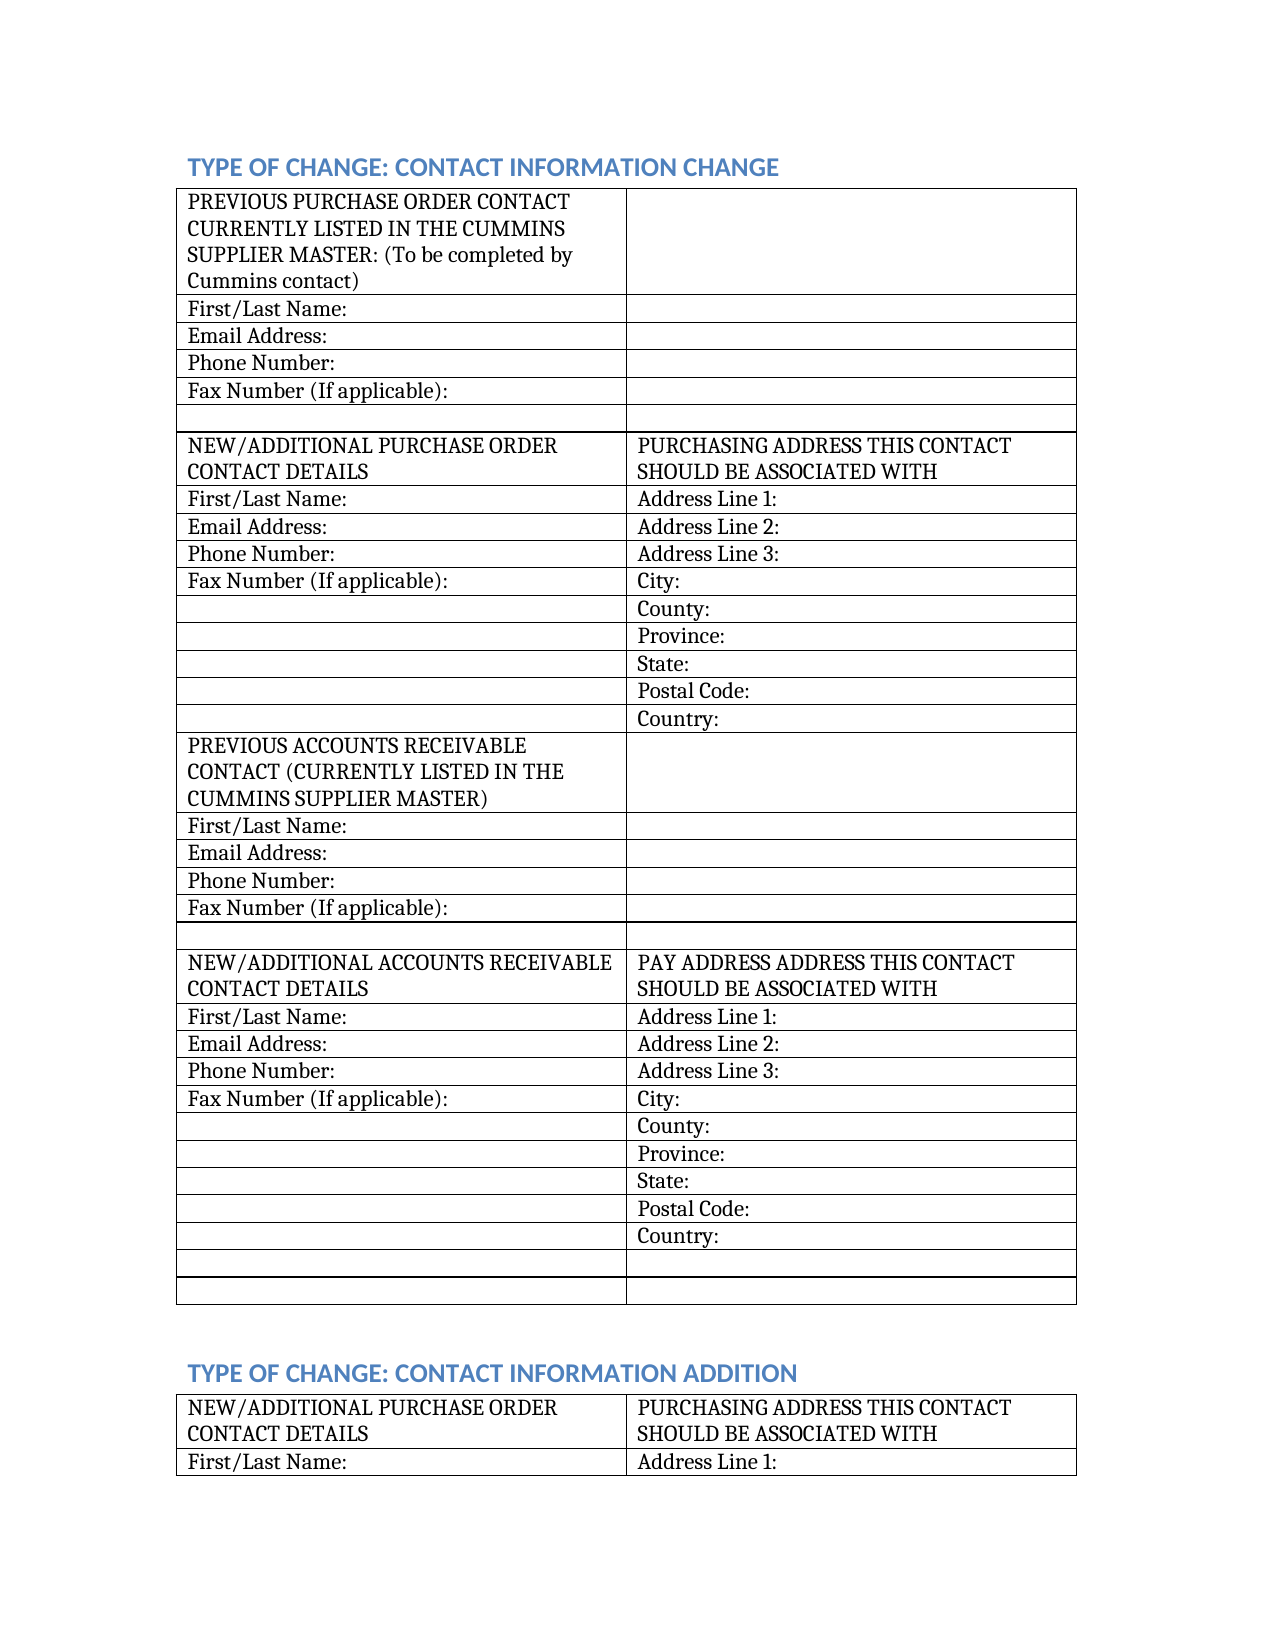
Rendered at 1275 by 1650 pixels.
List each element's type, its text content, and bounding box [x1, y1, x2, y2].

table_cell Email Address: [177, 1031, 626, 1057]
table_cell [177, 1278, 626, 1304]
table_cell Postal Code: [627, 1195, 1076, 1222]
subtitle TYPE OF CHANGE: CONTACT INFORMATION ADDITION [187, 1356, 1087, 1389]
table_cell Address Line 3: [627, 1058, 1076, 1085]
table_cell [627, 733, 1076, 812]
table_cell [627, 350, 1076, 377]
table_cell [627, 323, 1076, 349]
table_cell [177, 1113, 626, 1139]
table_header NEW/ADDITIONAL PURCHASE ORDER CONTACT DETAILS [177, 1395, 626, 1448]
table_cell [627, 813, 1076, 839]
table_cell [627, 378, 1076, 404]
table_cell [627, 1278, 1076, 1304]
table_cell [177, 678, 626, 704]
table_cell Address Line 3: [627, 541, 1076, 567]
table_cell [177, 1250, 626, 1276]
table_cell Country: [627, 705, 1076, 732]
table_cell Fax Number (If applicable): [177, 568, 626, 595]
table_cell [627, 840, 1076, 867]
table_cell Phone Number: [177, 350, 626, 377]
table_cell First/Last Name: [177, 813, 626, 839]
table_cell [177, 1141, 626, 1167]
table_cell [627, 868, 1076, 894]
table_cell [627, 295, 1076, 322]
table_cell [627, 405, 1076, 431]
table_cell State: [627, 651, 1076, 677]
table_cell Phone Number: [177, 868, 626, 894]
table_header PURCHASING ADDRESS THIS CONTACT SHOULD BE ASSOCIATED WITH [627, 1395, 1076, 1448]
table_cell [627, 1250, 1076, 1276]
table_cell PAY ADDRESS ADDRESS THIS CONTACT SHOULD BE ASSOCIATED WITH [627, 950, 1076, 1002]
table_cell [177, 623, 626, 649]
table_cell [627, 923, 1076, 949]
table_cell Address Line 1: [627, 1449, 1076, 1475]
table_cell [627, 895, 1076, 921]
table_cell [177, 923, 626, 949]
table_cell Address Line 2: [627, 514, 1076, 540]
table_header PREVIOUS PURCHASE ORDER CONTACT CURRENTLY LISTED IN THE CUMMINS SUPPLIER MASTER: (To be completed by Cummins contact) [177, 189, 626, 294]
table_cell Phone Number: [177, 541, 626, 567]
table_header [627, 189, 1076, 294]
table_cell Fax Number (If applicable): [177, 895, 626, 921]
table_cell Postal Code: [627, 678, 1076, 704]
subtitle TYPE OF CHANGE: CONTACT INFORMATION CHANGE [187, 150, 1087, 183]
table_cell Address Line 1: [627, 486, 1076, 512]
table_cell City: [627, 568, 1076, 595]
table_cell Address Line 2: [627, 1031, 1076, 1057]
table_cell Country: [627, 1223, 1076, 1249]
table_cell First/Last Name: [177, 1004, 626, 1030]
table_cell Province: [627, 1141, 1076, 1167]
table_cell NEW/ADDITIONAL ACCOUNTS RECEIVABLE CONTACT DETAILS [177, 950, 626, 1002]
table_cell Email Address: [177, 514, 626, 540]
table_cell [177, 596, 626, 622]
table_cell [177, 1195, 626, 1222]
table_cell First/Last Name: [177, 1449, 626, 1475]
table_cell [177, 1223, 626, 1249]
table_cell [177, 1168, 626, 1194]
table_cell County: [627, 1113, 1076, 1139]
table_cell Email Address: [177, 323, 626, 349]
table_cell [177, 651, 626, 677]
table_cell Fax Number (If applicable): [177, 1086, 626, 1112]
table_cell Province: [627, 623, 1076, 649]
table_cell Phone Number: [177, 1058, 626, 1085]
table_cell [177, 705, 626, 732]
table_cell PURCHASING ADDRESS THIS CONTACT SHOULD BE ASSOCIATED WITH [627, 433, 1076, 485]
table_cell First/Last Name: [177, 295, 626, 322]
table_cell PREVIOUS ACCOUNTS RECEIVABLE CONTACT (CURRENTLY LISTED IN THE CUMMINS SUPPLIER MASTER) [177, 733, 626, 812]
table_cell State: [627, 1168, 1076, 1194]
table_cell [177, 405, 626, 431]
table_cell NEW/ADDITIONAL PURCHASE ORDER CONTACT DETAILS [177, 433, 626, 485]
table_cell Address Line 1: [627, 1004, 1076, 1030]
table_cell First/Last Name: [177, 486, 626, 512]
table_cell Email Address: [177, 840, 626, 867]
table_cell County: [627, 596, 1076, 622]
table_cell Fax Number (If applicable): [177, 378, 626, 404]
table_cell City: [627, 1086, 1076, 1112]
